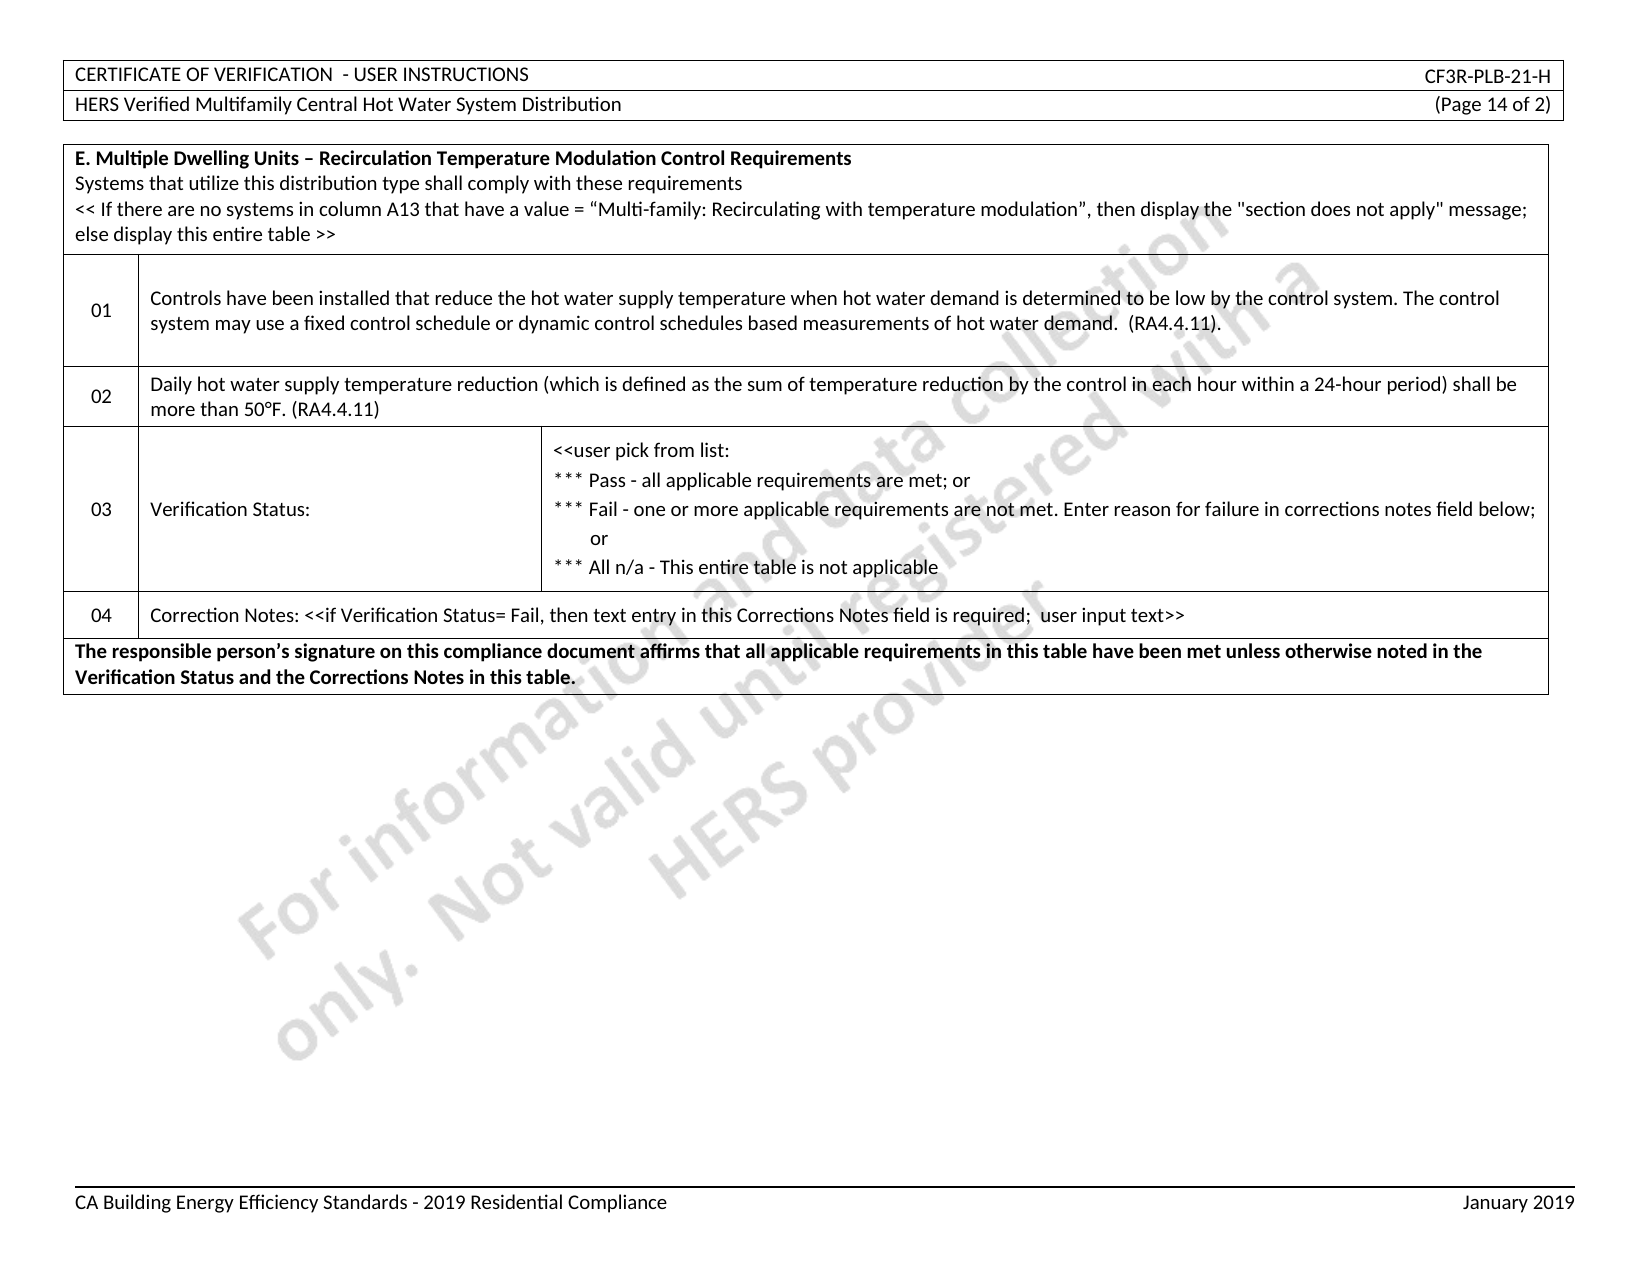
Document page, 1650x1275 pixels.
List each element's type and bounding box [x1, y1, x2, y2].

table_cell [64, 592, 138, 638]
table_cell [139, 367, 1548, 426]
table_cell [64, 367, 138, 426]
table_cell [64, 255, 138, 366]
table_cell [64, 427, 138, 591]
table_cell [542, 427, 1548, 591]
table_cell [139, 255, 1548, 366]
table_cell [64, 639, 1548, 694]
table_cell [139, 427, 541, 591]
table_cell [139, 592, 1548, 638]
table_header [64, 145, 1548, 254]
